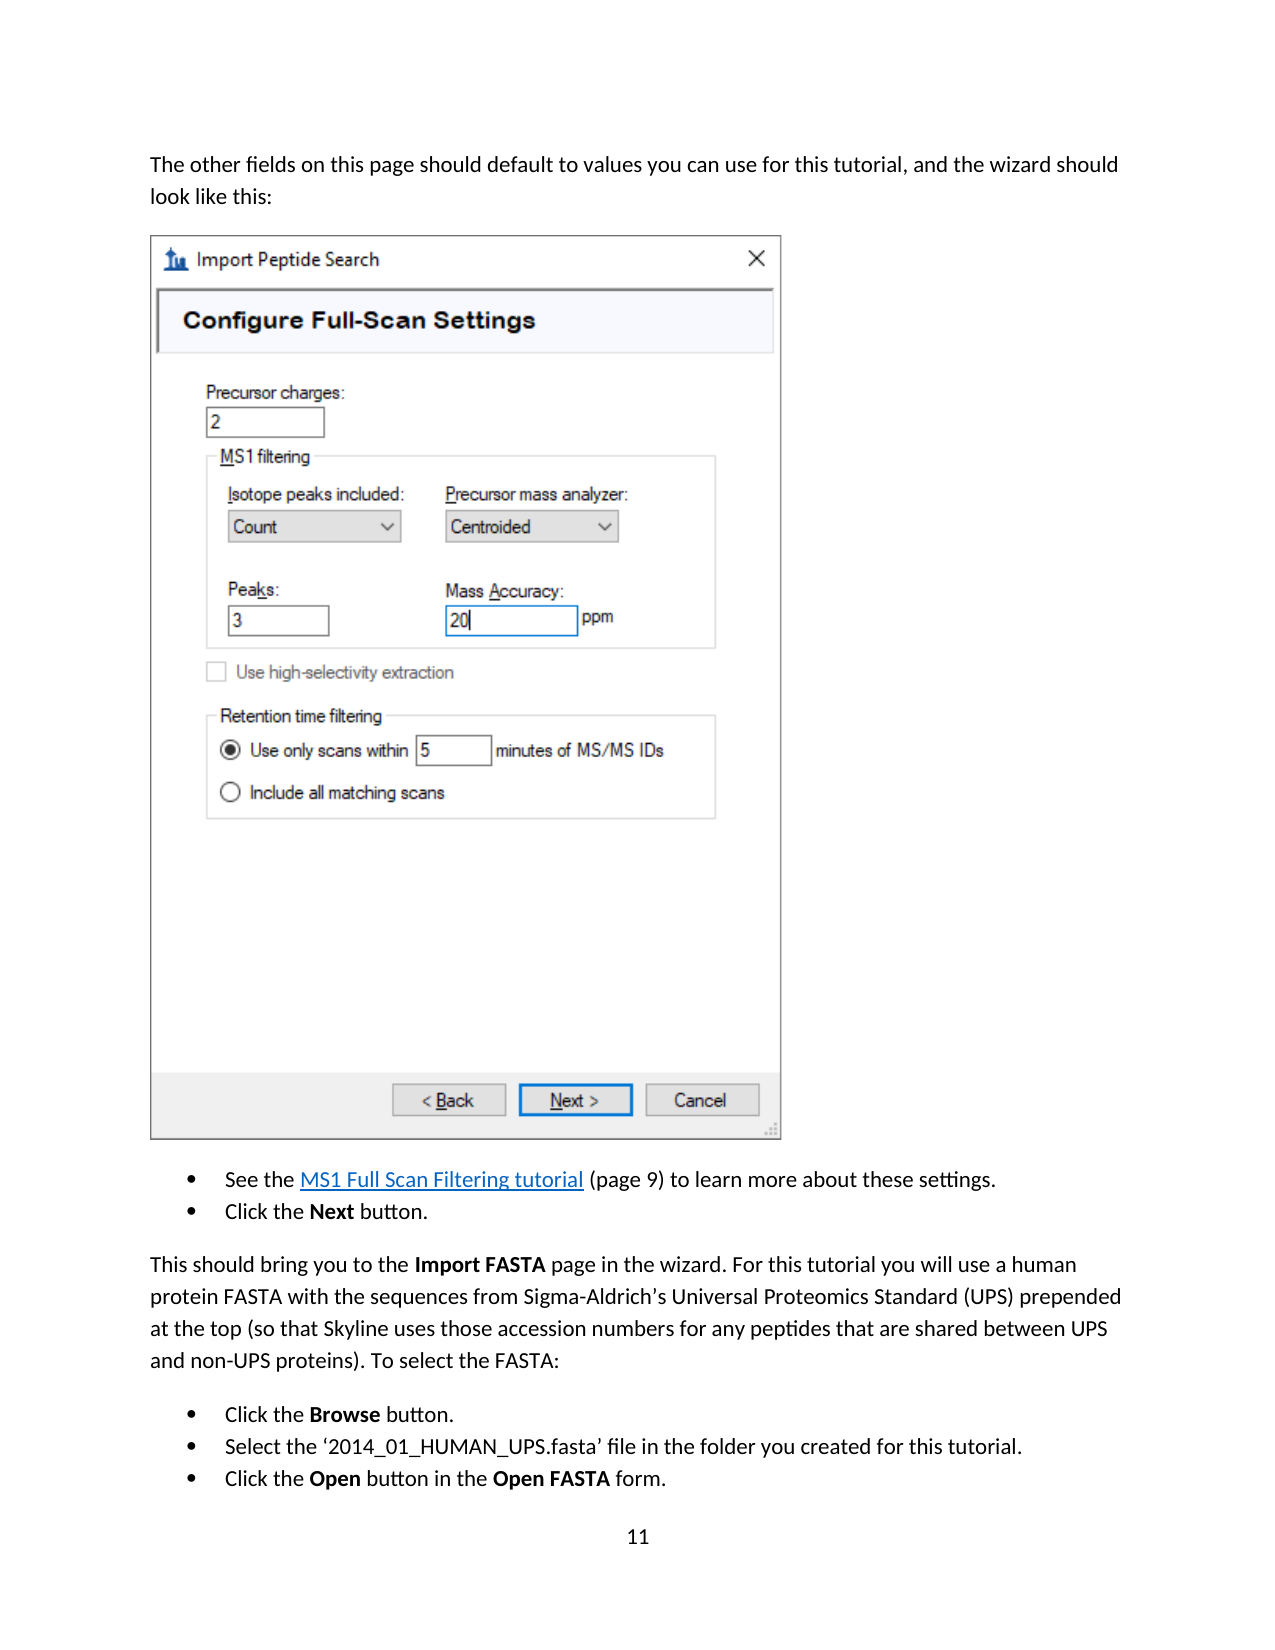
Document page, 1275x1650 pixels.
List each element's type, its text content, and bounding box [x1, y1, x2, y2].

list Click the Open button in the Open FASTA form. [187, 1464, 1125, 1492]
list Click the Browse button. [187, 1400, 1125, 1428]
list Click the Next button. [187, 1197, 1125, 1225]
list Select the ‘2014_01_HUMAN_UPS.fasta’ file in the folder you created for this tutorial. [187, 1432, 1125, 1460]
picture [150, 235, 782, 1140]
list See the MS1 Full Scan Filtering tutorial (page 9) to learn more about these settings. [187, 1165, 1125, 1193]
text The other fields on this page should default to values you can use for this tutorial, and the wizard should look like this: [150, 150, 1125, 210]
text This should bring you to the Import FASTA page in the wizard. For this tutorial you will use a human protein FASTA with the sequences from Sigma-Aldrich’s Universal Proteomics Standard (UPS) prepended at the top (so that Skyline uses those accession numbers for any peptides that are shared between UPS and non-UPS proteins). To select the FASTA: [150, 1250, 1125, 1375]
